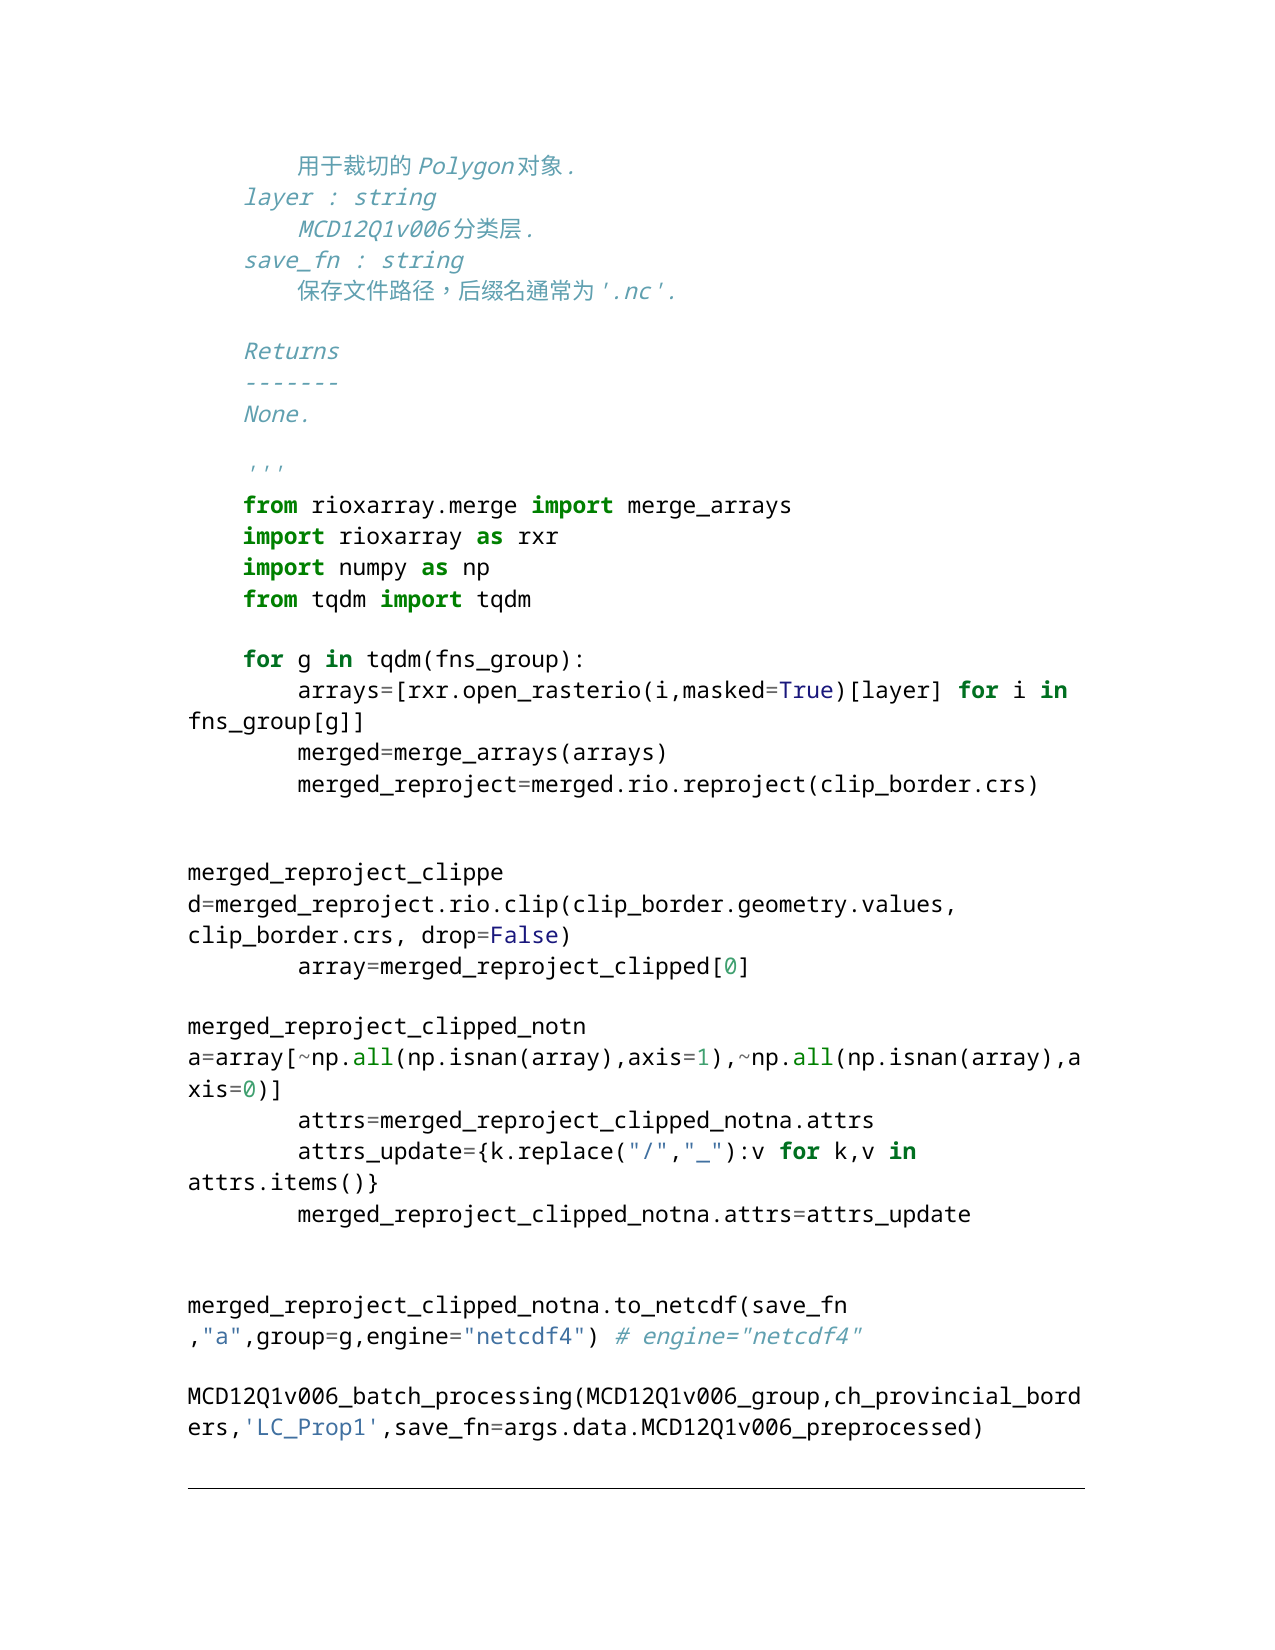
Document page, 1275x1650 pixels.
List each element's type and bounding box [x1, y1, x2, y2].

text [187, 150, 1087, 1442]
